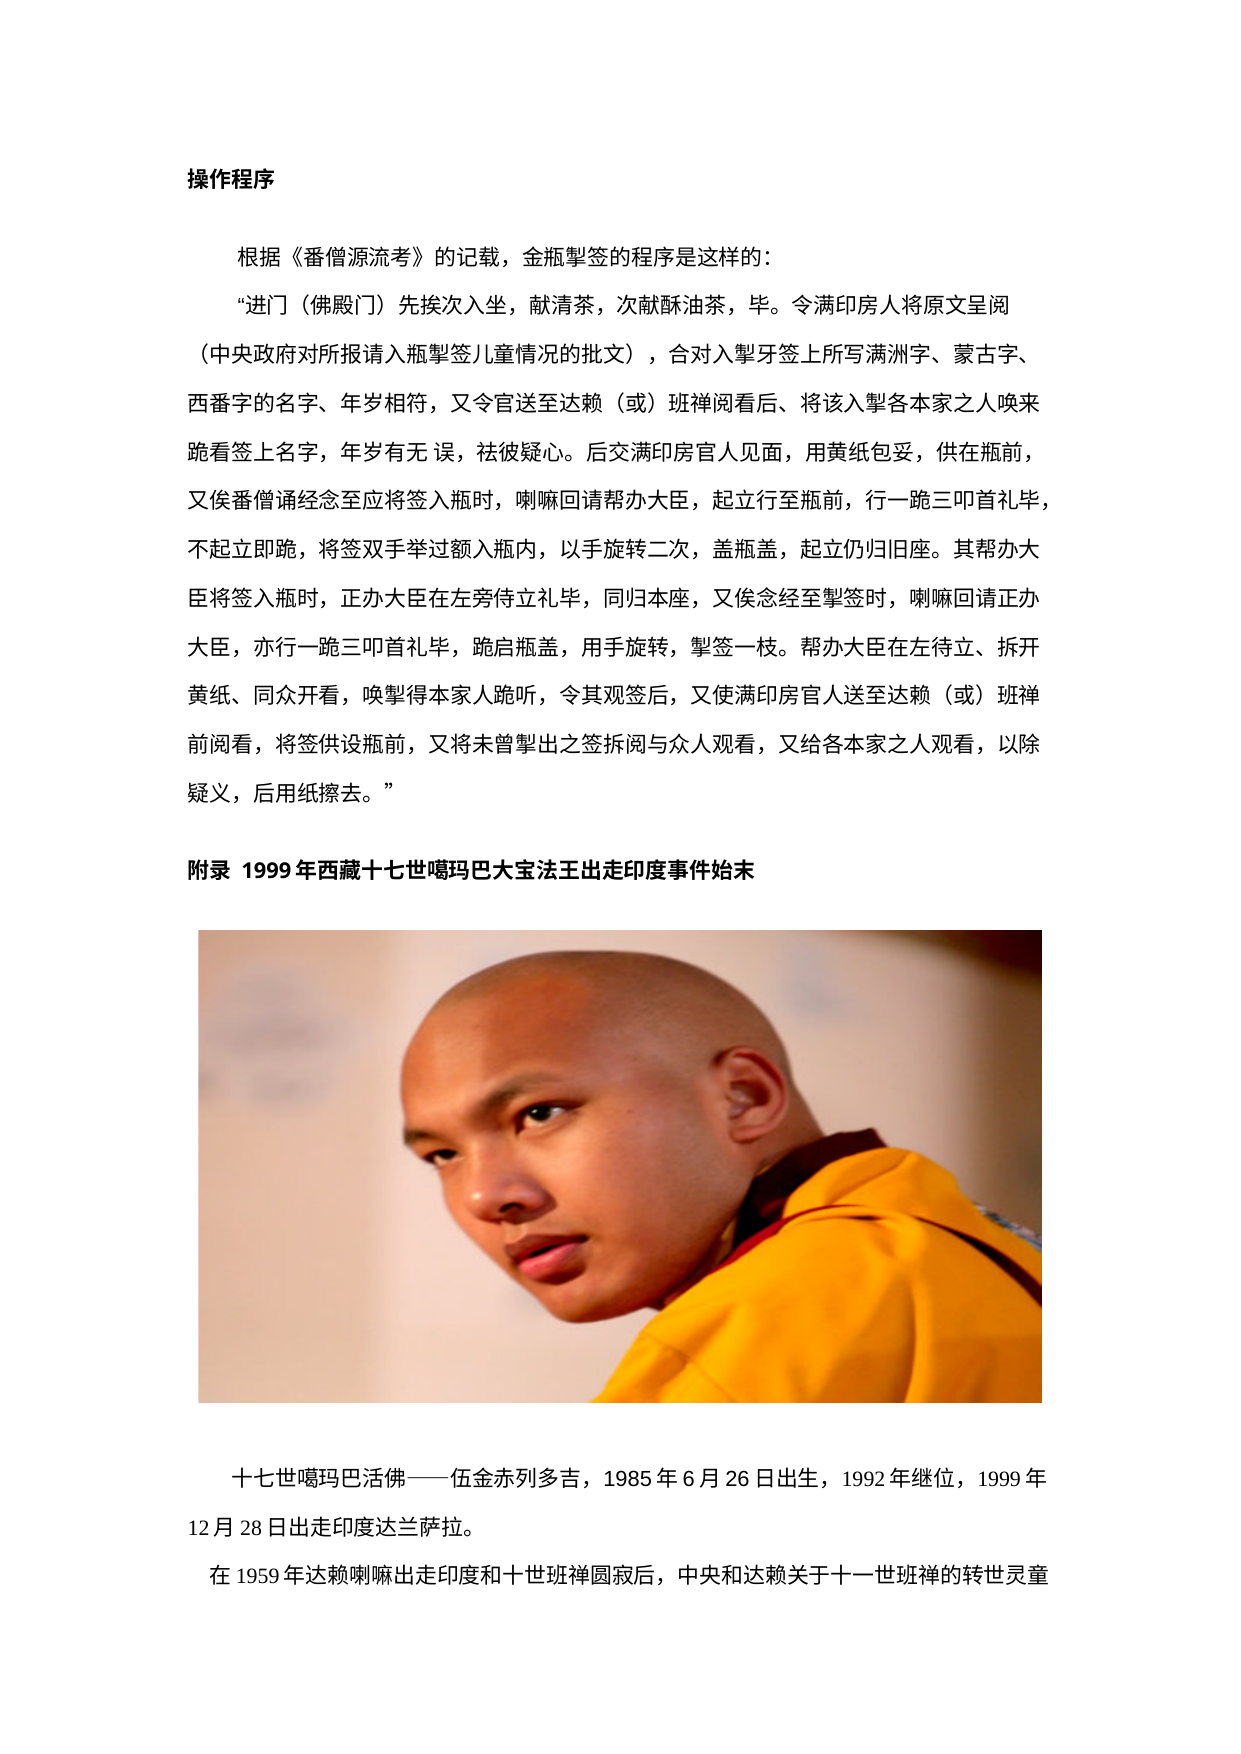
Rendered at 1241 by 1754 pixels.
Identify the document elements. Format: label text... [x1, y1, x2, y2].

picture [198, 930, 1042, 1403]
text 附录 1999年西藏十七世噶玛巴大宝法王出走印度事件始末 [187, 853, 1053, 885]
text 操作程序 [187, 162, 1053, 194]
text “进门（佛殿门）先挨次入坐，献清茶，次献酥油茶，毕。令满印房人将原文呈阅（中央政府对所报请入瓶掣签儿童情况的批文），合对入掣牙签上所写满洲字、蒙古字、西番字的名字、年岁相符，又令官送至达赖（或）班禅阅看后、将该入掣各本家之人唤来跪看签上名字，年岁有无 误，祛彼疑心。后交满印房官人见面，用黄纸包妥，供在瓶前，又俟番僧诵经念至应将签入瓶时，喇嘛回请帮办大臣，起立行至瓶前，行一跪三叩首礼毕，不起立即跪，将签双手举过额入瓶内，以手旋转二次，盖瓶盖，起立仍归旧座。其帮办大臣将签入瓶时，正办大臣在左旁侍立礼毕，同归本座，又俟念经至掣签时，喇嘛回请正办大臣，亦行一跪三叩首礼毕，跪启瓶盖，用手旋转，掣签一枝。帮办大臣在左待立、拆开黄纸、同众开看，唤掣得本家人跪听，令其观签后，又使满印房官人送至达赖（或）班禅前阅看，将签供设瓶前，又将未曾掣出之签拆阅与众人观看，又给各本家之人观看，以除疑义，后用纸擦去。” [187, 288, 1053, 808]
text 根据《番僧源流考》的记载，金瓶掣签的程序是这样的： [187, 239, 1053, 272]
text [187, 1460, 1053, 1590]
